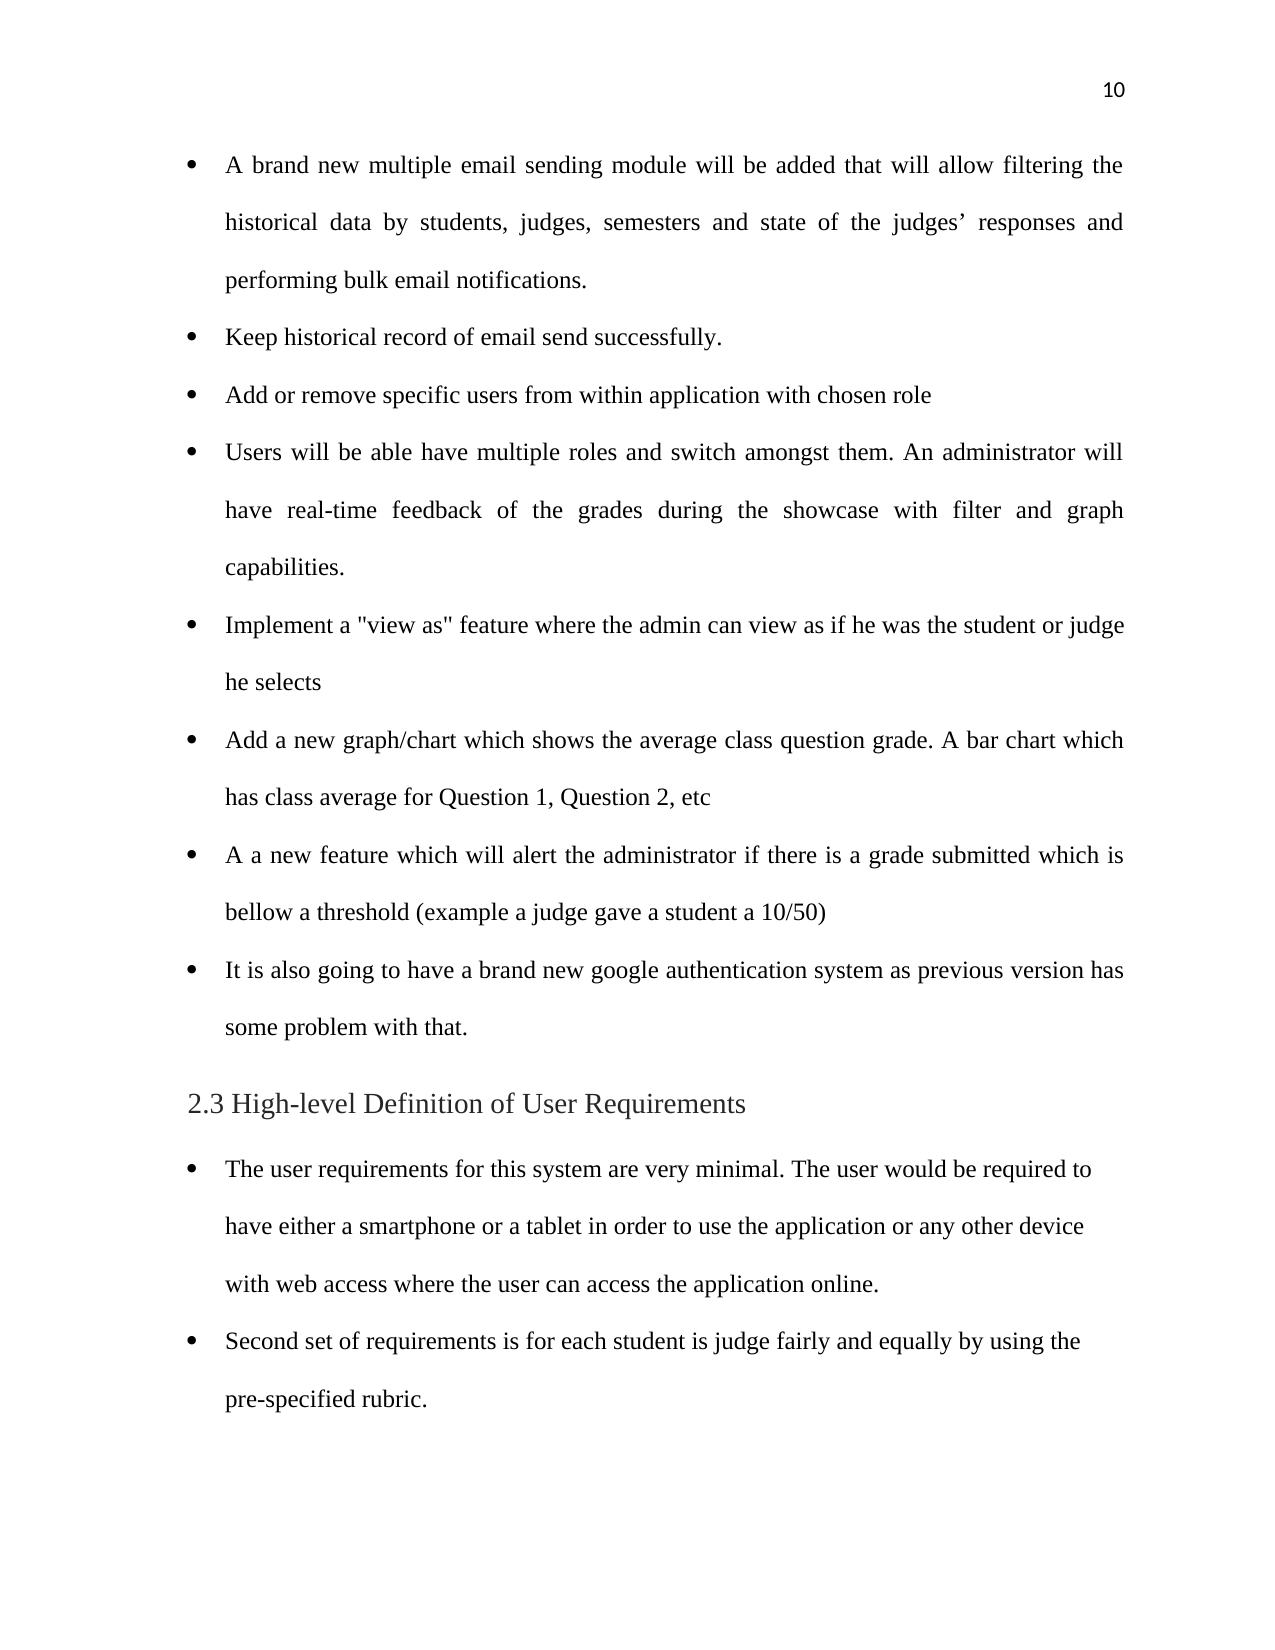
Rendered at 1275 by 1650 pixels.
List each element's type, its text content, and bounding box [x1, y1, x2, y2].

list Implement a "view as" feature where the admin can view as if he was the student or judge he selects [187, 610, 1125, 696]
list Add a new graph/chart which shows the average class question grade. A bar chart which has class average for Question 1, Question 2, etc [187, 725, 1125, 811]
list Users will be able have multiple roles and switch amongst them. An administrator will have real-time feedback of the grades during the showcase with filter and graph capabilities. [187, 437, 1125, 581]
list It is also going to have a brand new google authentication system as previous version has some problem with that. [187, 955, 1125, 1041]
list Keep historical record of email send successfully. [187, 322, 1125, 351]
list Add or remove specific users from within application with chosen role [187, 380, 1125, 409]
list A brand new multiple email sending module will be added that will allow filtering the historical data by students, judges, semesters and state of the judges’ responses and performing bulk email notifications. [187, 150, 1125, 294]
list Second set of requirements is for each student is judge fairly and equally by using the pre-specified rubric. [187, 1326, 1125, 1412]
subtitle High-level Definition of User Requirements [187, 1087, 1125, 1120]
list A a new feature which will alert the administrator if there is a grade submitted which is bellow a threshold (example a judge gave a student a 10/50) [187, 840, 1125, 926]
list The user requirements for this system are very minimal. The user would be required to have either a smartphone or a tablet in order to use the application or any other device with web access where the user can access the application online. [187, 1154, 1125, 1297]
